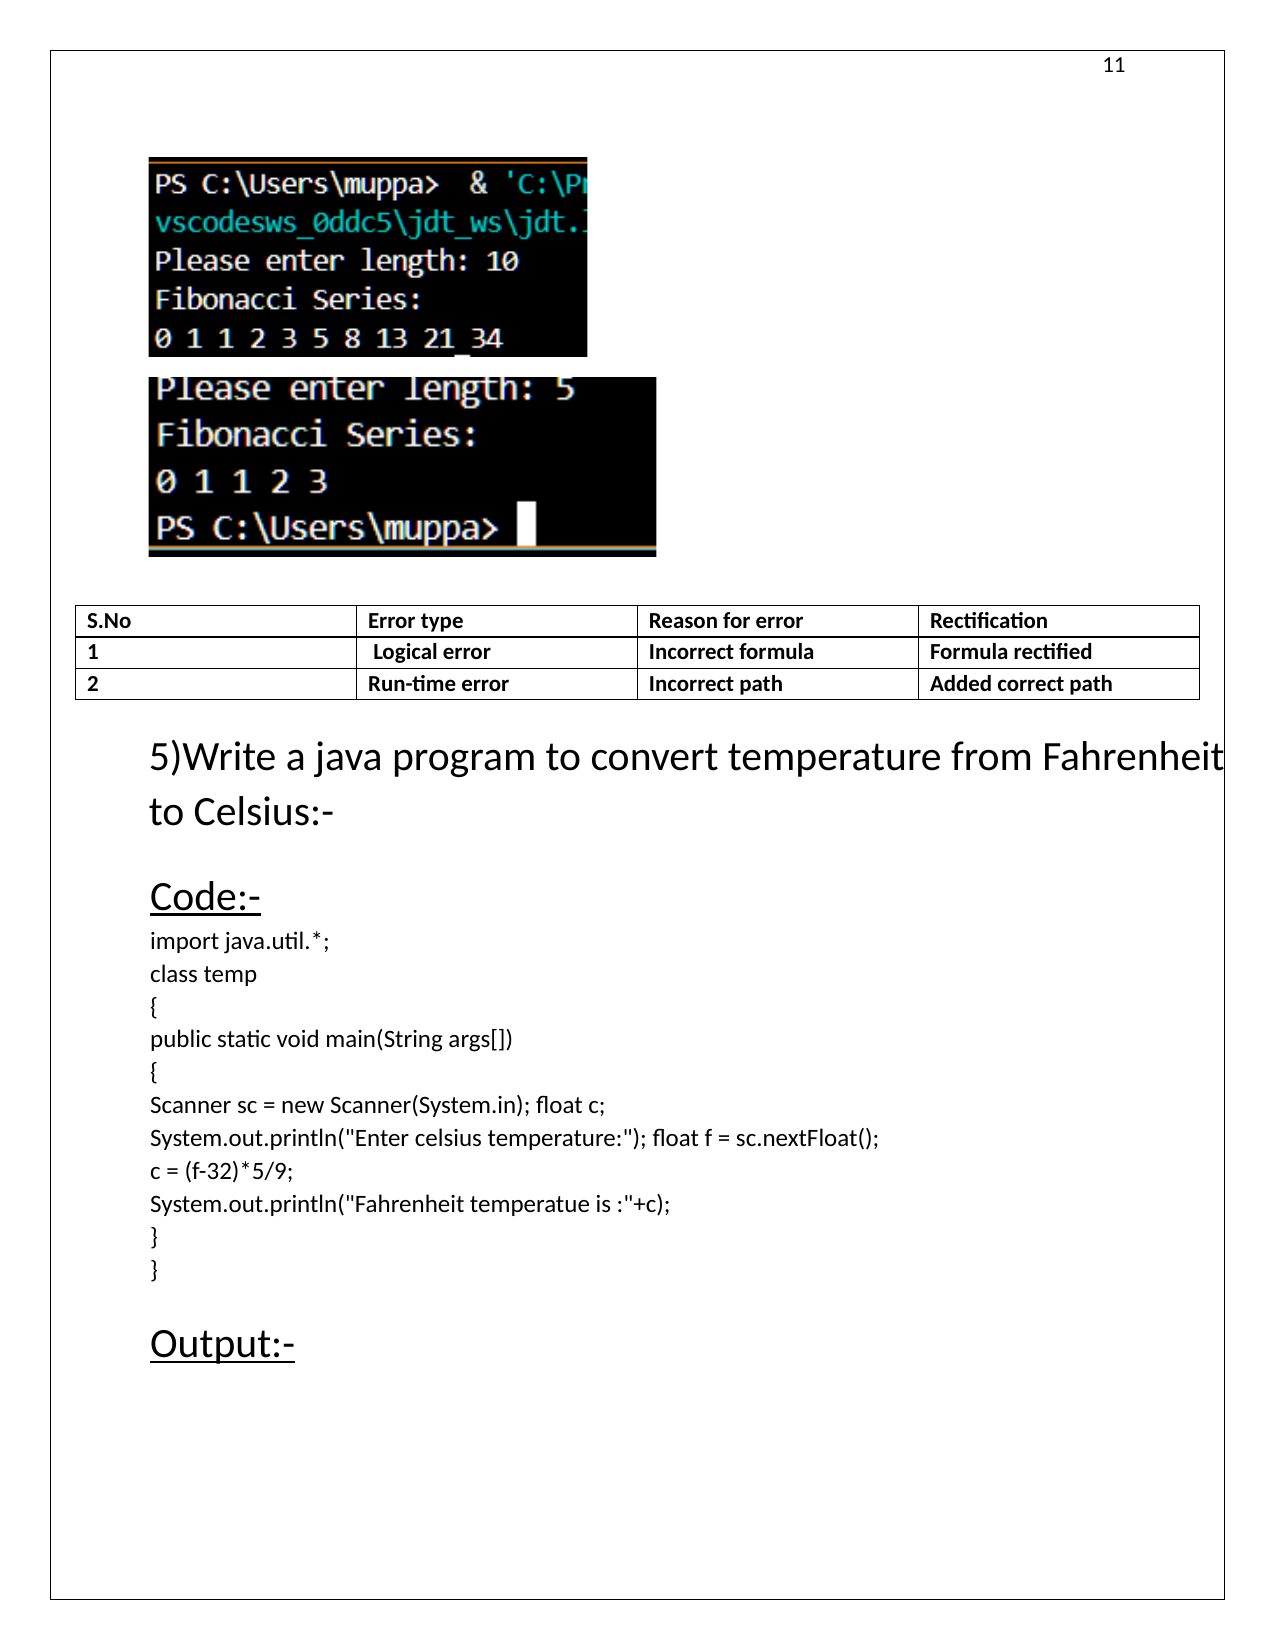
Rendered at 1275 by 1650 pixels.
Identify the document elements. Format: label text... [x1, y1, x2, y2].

table_cell Logical error [357, 638, 637, 668]
picture [148, 377, 657, 557]
text public static void main(String args[]) [150, 1024, 1275, 1054]
table_cell Formula rectified [919, 638, 1199, 668]
text to Celsius:- [148, 785, 1275, 836]
table_cell Incorrect formula [638, 638, 918, 668]
text import java.util.*; [150, 925, 1275, 955]
text Output:- [150, 1317, 1275, 1368]
text { [150, 1057, 1275, 1087]
table_header Reason for error [638, 606, 918, 636]
table_cell Added correct path [919, 669, 1199, 699]
table_cell Run-time error [357, 669, 637, 699]
table_header Error type [357, 606, 637, 636]
picture [148, 157, 588, 357]
table_cell Incorrect path [638, 669, 918, 699]
text Code:- [150, 870, 1275, 921]
text } [150, 1221, 1275, 1252]
text Scanner sc = new Scanner(System.in); float c; [150, 1089, 1275, 1120]
text } [150, 1254, 1275, 1284]
text class temp [150, 958, 1275, 988]
table_header S.No [76, 606, 356, 636]
text c = (f-32)*5/9; [150, 1155, 1275, 1186]
text System.out.println("Fahrenheit temperatue is :"+c); [150, 1188, 1275, 1219]
table_header Rectification [919, 606, 1199, 636]
text { [150, 991, 1275, 1021]
text 5)Write a java program to convert temperature from Fahrenheit [148, 730, 1275, 781]
text System.out.println("Enter celsius temperature:"); float f = sc.nextFloat(); [150, 1122, 1275, 1153]
table_cell 1 [76, 638, 356, 668]
table_cell 2 [76, 669, 356, 699]
